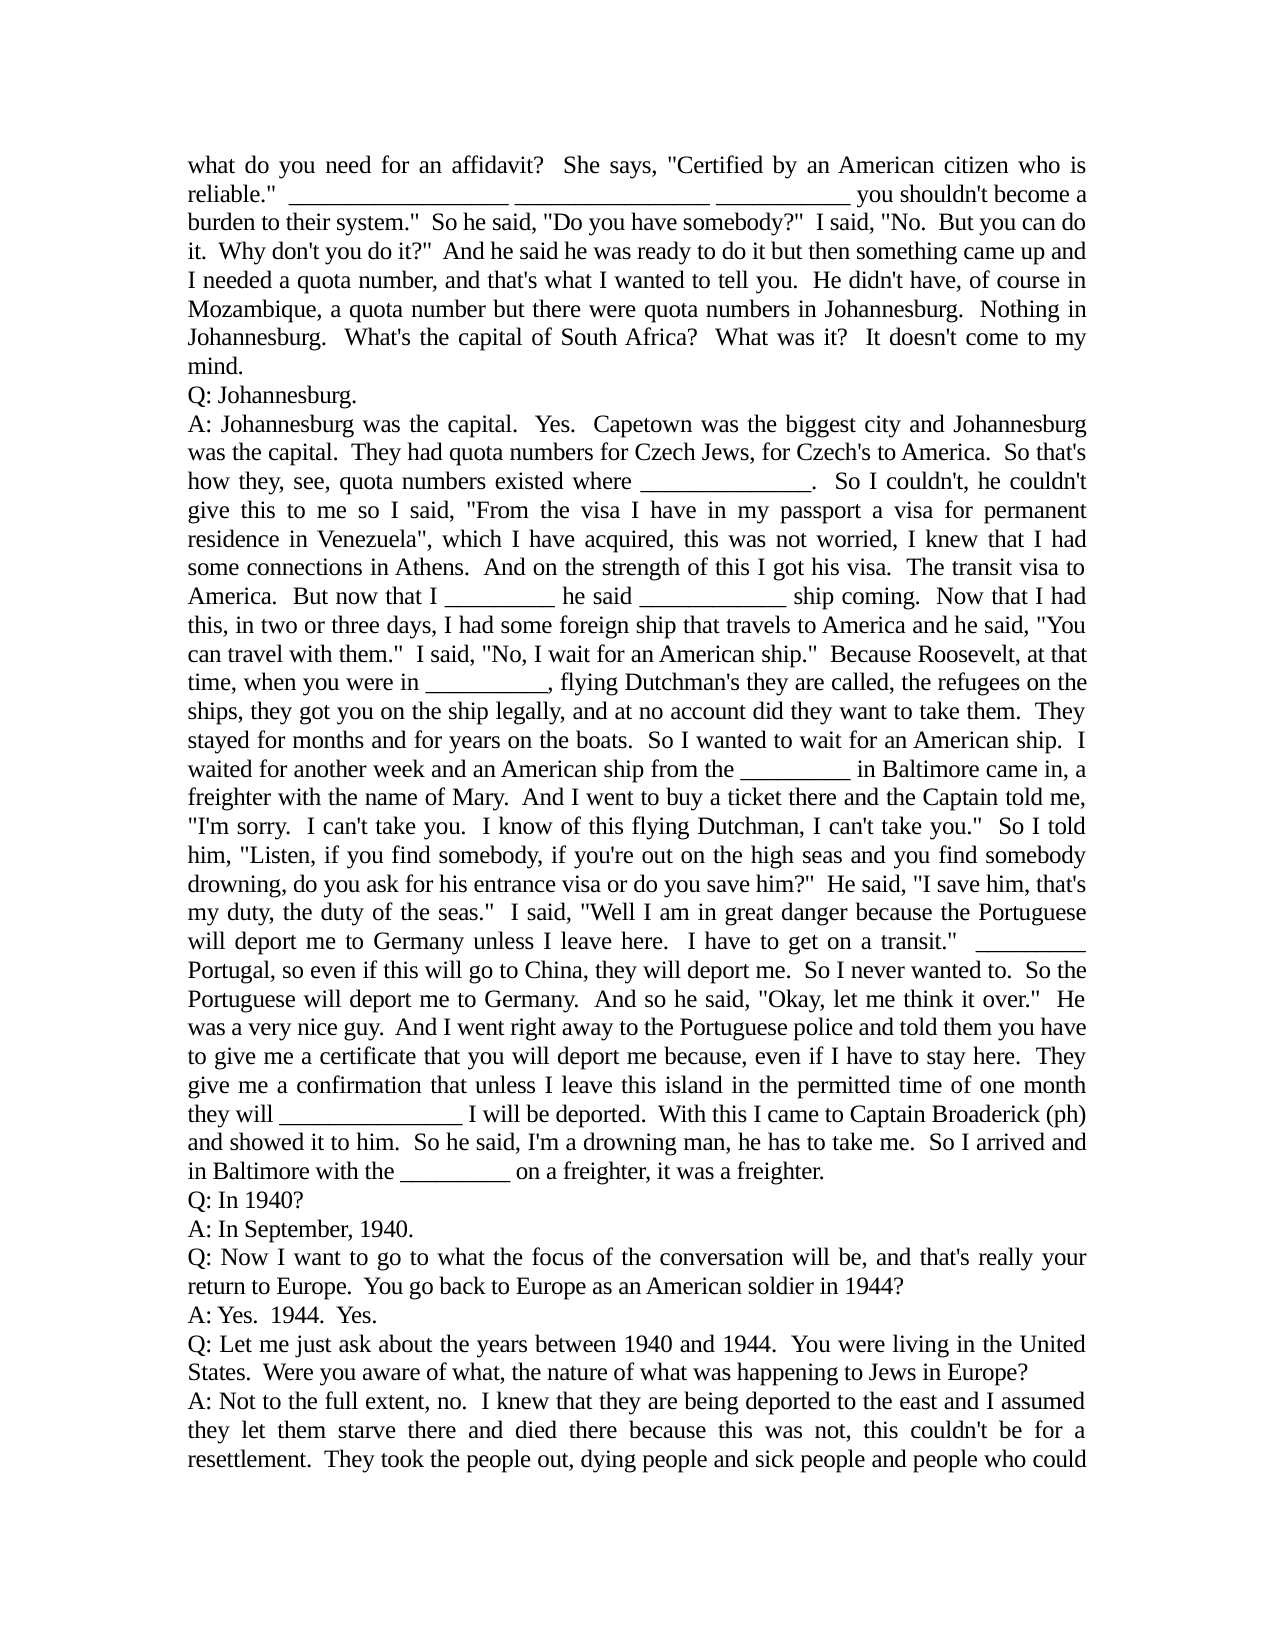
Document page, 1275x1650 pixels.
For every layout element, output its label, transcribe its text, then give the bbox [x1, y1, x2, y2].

text Q: Johannesburg. [187, 380, 1087, 409]
text A: In September, 1940. [187, 1214, 1087, 1242]
text A: Johannesburg was the capital. Yes. Capetown was the biggest city and Johannesburg was the capital. They had quota numbers for Czech Jews, for Czech's to America. So that's how they, see, quota numbers existed where ______________. So I couldn't, he couldn't give this to me so I said, "From the visa I have in my passport a visa for permanent residence in Venezuela", which I have acquired, this was not worried, I knew that I had some connections in Athens. And on the strength of this I got his visa. The transit visa to America. But now that I _________ he said ____________ ship coming. Now that I had this, in two or three days, I had some foreign ship that travels to America and he said, "You can travel with them." I said, "No, I wait for an American ship." Because Roosevelt, at that time, when you were in __________, flying Dutchman's they are called, the refugees on the ships, they got you on the ship legally, and at no account did they want to take them. They stayed for months and for years on the boats. So I wanted to wait for an American ship. I waited for another week and an American ship from the _________ in Baltimore came in, a freighter with the name of Mary. And I went to buy a ticket there and the Captain told me, "I'm sorry. I can't take you. I know of this flying Dutchman, I can't take you." So I told him, "Listen, if you find somebody, if you're out on the high seas and you find somebody drowning, do you ask for his entrance visa or do you save him?" He said, "I save him, that's my duty, the duty of the seas." I said, "Well I am in great danger because the Portuguese will deport me to Germany unless I leave here. I have to get on a transit." _________ Portugal, so even if this will go to China, they will deport me. So I never wanted to. So the Portuguese will deport me to Germany. And so he said, "Okay, let me think it over." He was a very nice guy. And I went right away to the Portuguese police and told them you have to give me a certificate that you will deport me because, even if I have to stay here. They give me a confirmation that unless I leave this island in the permitted time of one month they will _______________ I will be deported. With this I came to Captain Broaderick (ph) and showed it to him. So he said, I'm a drowning man, he has to take me. So I arrived and in Baltimore with the _________ on a freighter, it was a freighter. [187, 409, 1087, 1185]
text Q: Let me just ask about the years between 1940 and 1944. You were living in the United States. Were you aware of what, the nature of what was happening to Jews in Europe? [187, 1329, 1087, 1386]
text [187, 1386, 1087, 1472]
text Q: In 1940? [187, 1185, 1087, 1214]
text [187, 150, 1087, 380]
text A: Yes. 1944. Yes. [187, 1300, 1087, 1329]
text Q: Now I want to go to what the focus of the conversation will be, and that's really your return to Europe. You go back to Europe as an American soldier in 1944? [187, 1242, 1087, 1300]
